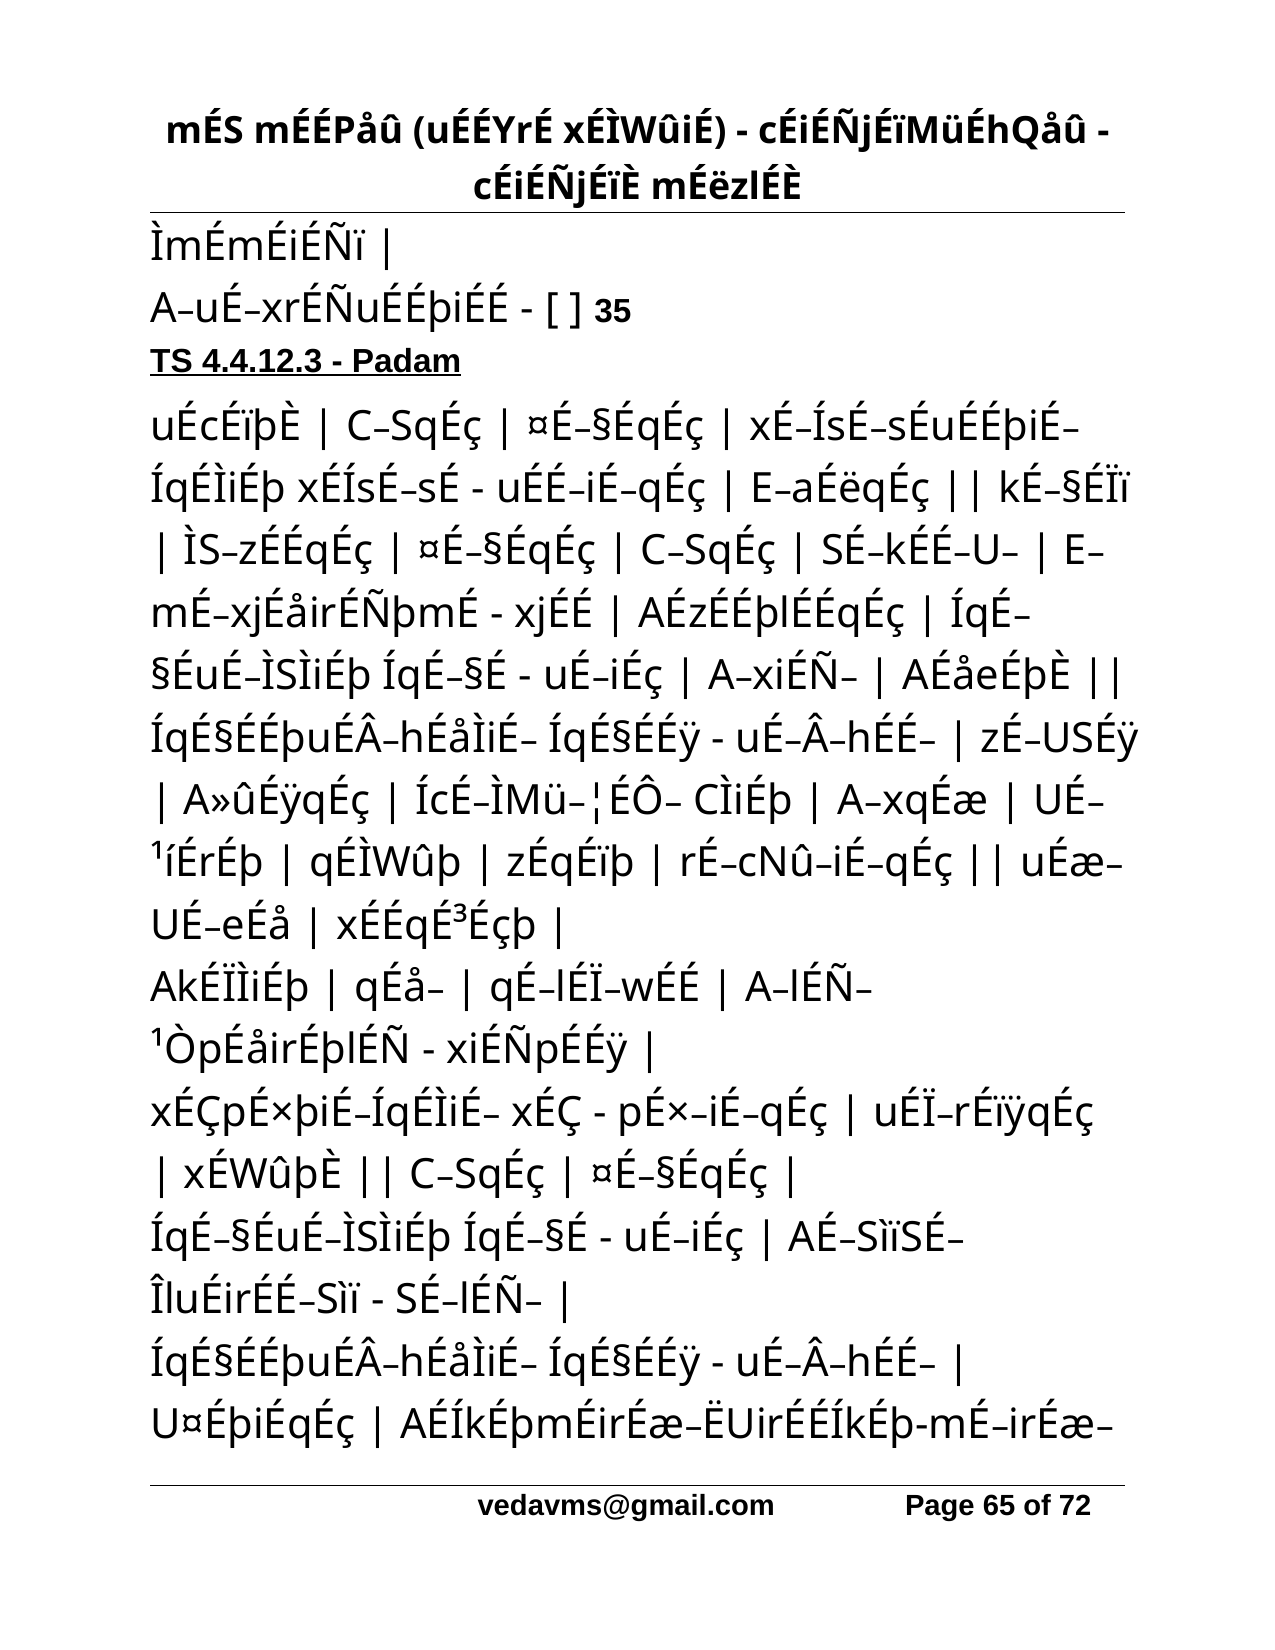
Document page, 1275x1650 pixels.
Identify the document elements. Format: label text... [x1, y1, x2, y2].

text A–uÉ–xrÉÑuÉÉþiÉÉ - [ ] 35 [150, 278, 1125, 335]
text TS 4.4.12.3 - Padam [150, 341, 1158, 379]
text xÉÇpÉ×þiÉ–ÍqÉÌiÉ– xÉÇ - pÉ×–iÉ–qÉç | uÉÏ–rÉïÿqÉç | xÉWûþÈ || C–SqÉç | ¤É–§ÉqÉç | [150, 1082, 1125, 1201]
text ÍqÉ–§ÉuÉ–ÌSÌiÉþ ÍqÉ–§É - uÉ–iÉç | AÉ–SìïSÉ–ÎluÉirÉÉ–Sìï - SÉ–lÉÑ– | [150, 1207, 1125, 1326]
text xÉ–qÉëÉQèû ÌS–zÉÉóè xÉ–WûxÉÉÿqlÉÏ– xÉWûþxuÉirÉ×–iÉÑUç. WåûþqÉ–liÉÉå ÌuÉ–¸rÉÉþ lÉÈ ÌmÉmÉiÉÑï | [150, 216, 1125, 273]
text AkÉÏÌiÉþ | qÉå– | qÉ–lÉÏ–wÉÉ | A–lÉÑ–¹ÒpÉåirÉþlÉÑ - xiÉÑpÉÉÿ | [150, 957, 1125, 1076]
